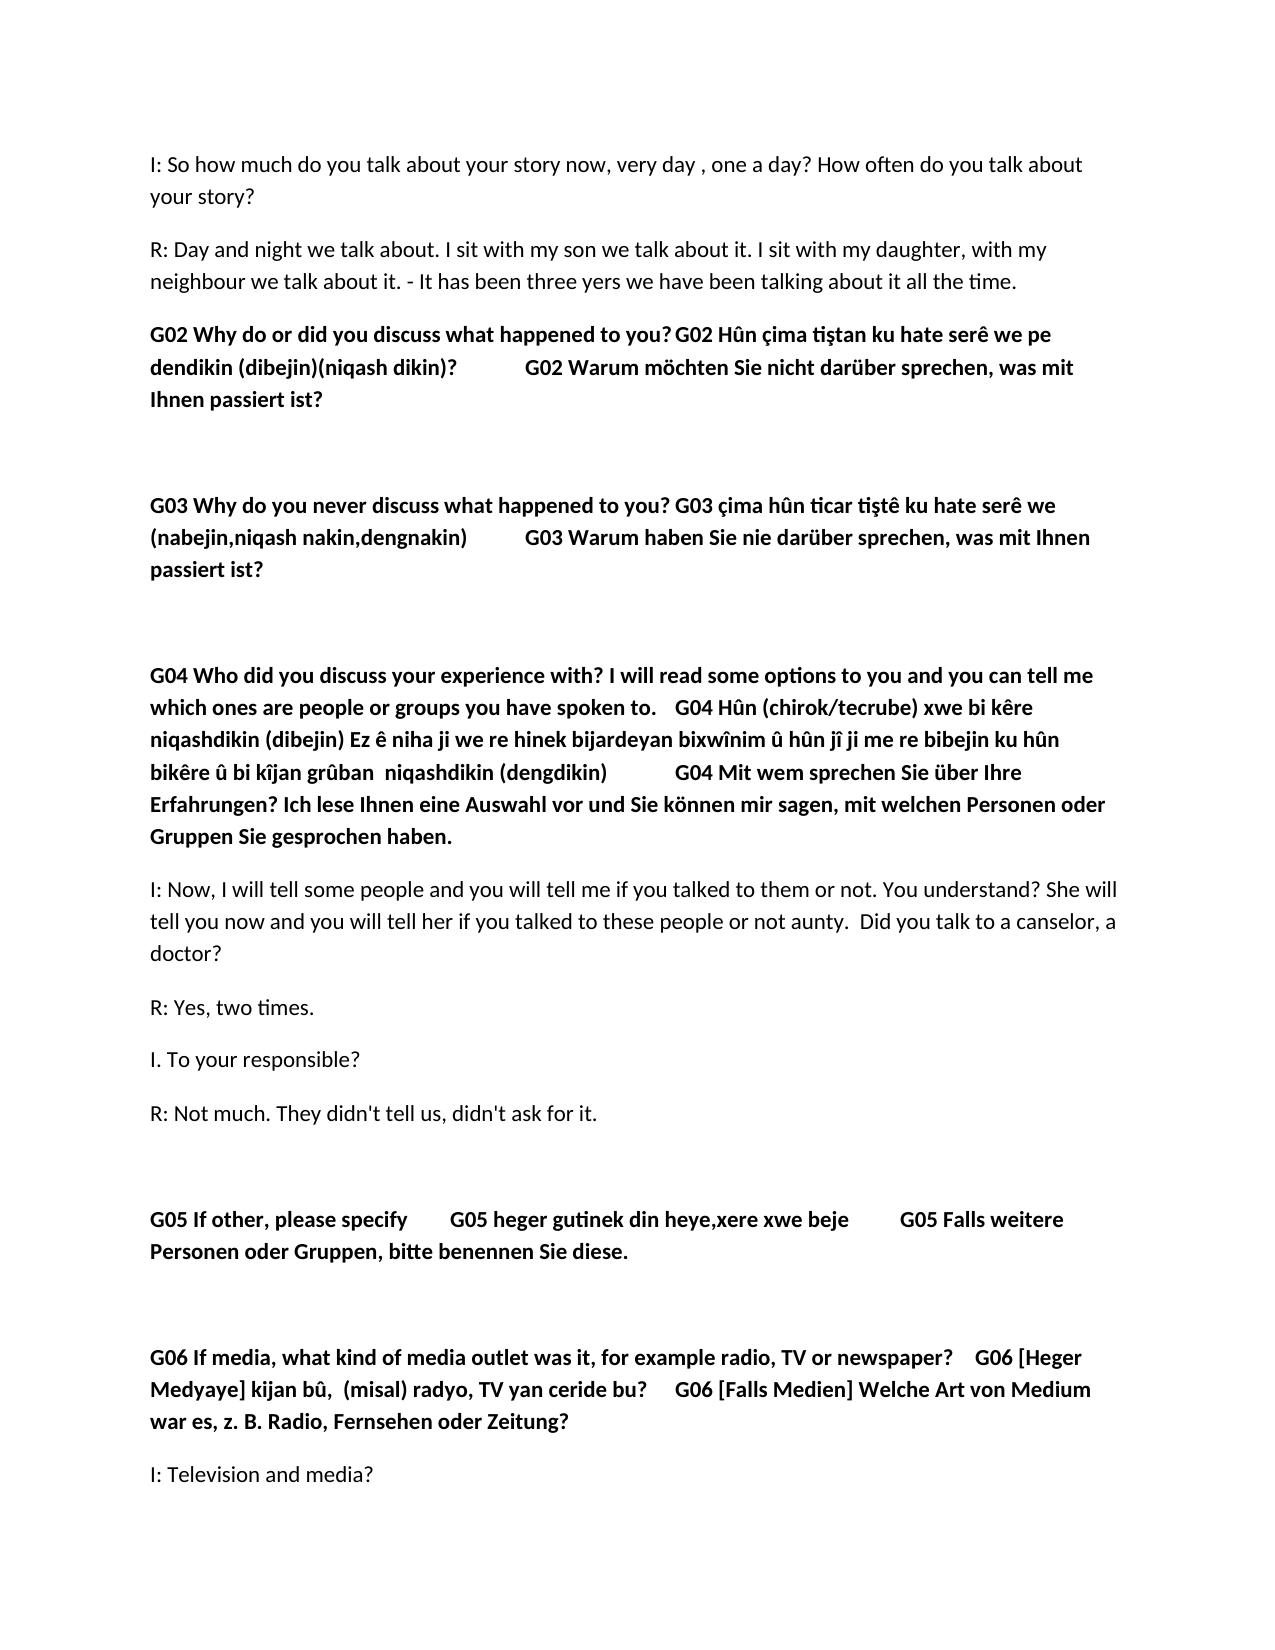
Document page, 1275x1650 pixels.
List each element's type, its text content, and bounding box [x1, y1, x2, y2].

text I: So how much do you talk about your story now, very day , one a day? How often do you talk about your story? [150, 150, 1125, 210]
text R: Yes, two times. [150, 993, 1125, 1021]
text G06 If media, what kind of media outlet was it, for example radio, TV or newspaper? G06 [Heger Medyaye] kijan bû, (misal) radyo, TV yan ceride bu? G06 [Falls Medien] Welche Art von Medium war es, z. B. Radio, Fernsehen oder Zeitung? [150, 1343, 1125, 1435]
text I. To your responsible? [150, 1046, 1125, 1074]
text I: Now, I will tell some people and you will tell me if you talked to them or not. You understand? She will tell you now and you will tell her if you talked to these people or not aunty. Did you talk to a canselor, a doctor? [150, 875, 1125, 968]
text G03 Why do you never discuss what happened to you? G03 çima hûn ticar tiştê ku hate serê we (nabejin,niqash nakin,dengnakin) G03 Warum haben Sie nie darüber sprechen, was mit Ihnen passiert ist? [150, 491, 1125, 583]
text G04 Who did you discuss your experience with? I will read some options to you and you can tell me which ones are people or groups you have spoken to. G04 Hûn (chirok/tecrube) xwe bi kêre niqashdikin (dibejin) Ez ê niha ji we re hinek bijardeyan bixwînim û hûn jî ji me re bibejin ku hûn bikêre û bi kîjan grûban niqashdikin (dengdikin) G04 Mit wem sprechen Sie über Ihre Erfahrungen? Ich lese Ihnen eine Auswahl vor und Sie können mir sagen, mit welchen Personen oder Gruppen Sie gesprochen haben. [150, 661, 1125, 850]
text G05 If other, please specify G05 heger gutinek din heye,xere xwe beje G05 Falls weitere Personen oder Gruppen, bitte benennen Sie diese. [150, 1205, 1125, 1265]
text R: Not much. They didn't tell us, didn't ask for it. [150, 1099, 1125, 1127]
text R: Day and night we talk about. I sit with my son we talk about it. I sit with my daughter, with my neighbour we talk about it. - It has been three yers we have been talking about it all the time. [150, 235, 1125, 295]
text I: Television and media? [150, 1460, 1125, 1488]
text G02 Why do or did you discuss what happened to you? G02 Hûn çima tiştan ku hate serê we pe dendikin (dibejin)(niqash dikin)? G02 Warum möchten Sie nicht darüber sprechen, was mit Ihnen passiert ist? [150, 320, 1125, 413]
